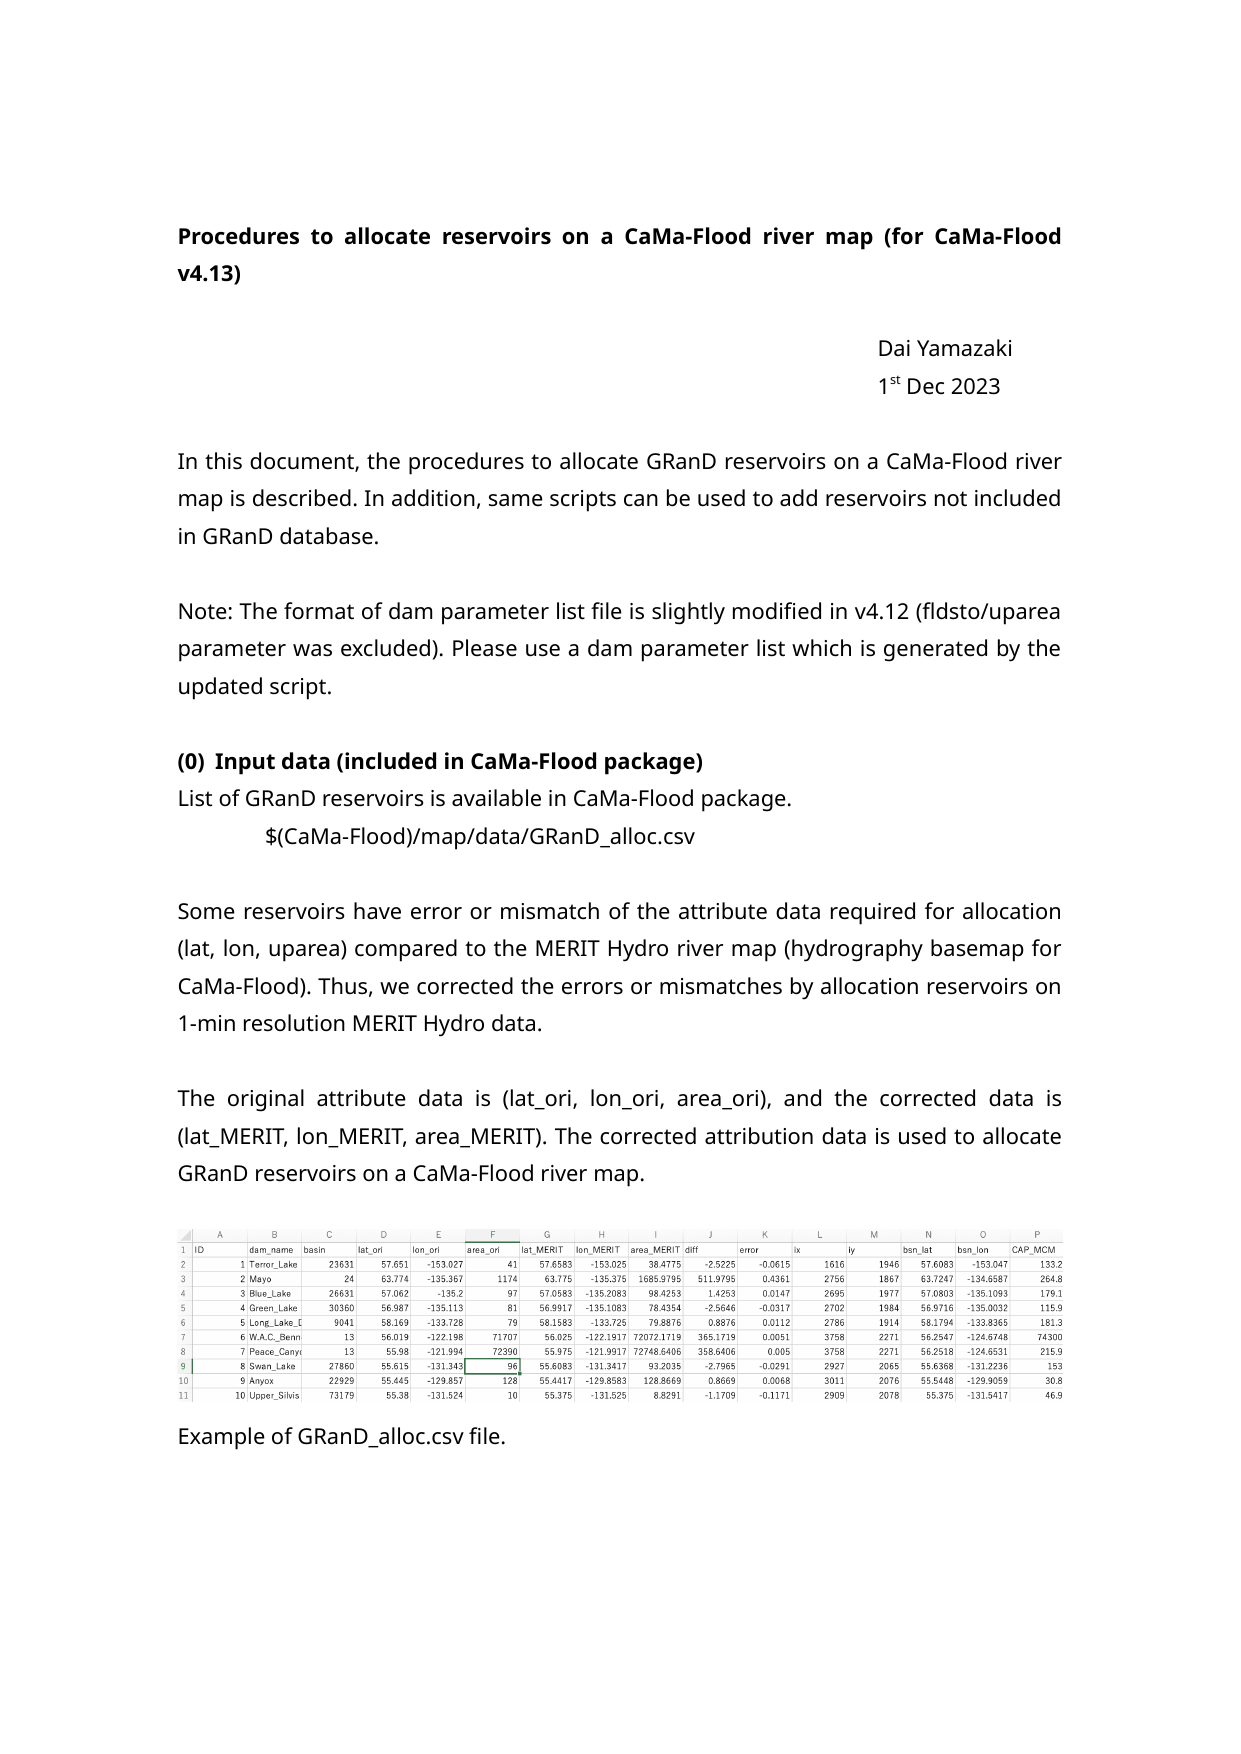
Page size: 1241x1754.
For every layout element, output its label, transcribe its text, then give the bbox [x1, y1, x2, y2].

text Procedures to allocate reservoirs on a CaMa-Flood river map (for CaMa-Flood v4.13) [177, 217, 1063, 292]
text 1st Dec 2023 [177, 367, 1063, 404]
text Dai Yamazaki [790, 329, 1063, 367]
list Input data (included in CaMa-Flood package) [177, 742, 1063, 779]
text Example of GRanD_alloc.csv file. [177, 1417, 1063, 1454]
text The original attribute data is (lat_ori, lon_ori, area_ori), and the corrected data is (lat_MERIT, lon_MERIT, area_MERIT). The corrected attribution data is used to allocate GRanD reservoirs on a CaMa-Flood river map. [177, 1079, 1063, 1192]
text In this document, the procedures to allocate GRanD reservoirs on a CaMa-Flood river map is described. In addition, same scripts can be used to add reservoirs not included in GRanD database. [177, 442, 1063, 554]
text Some reservoirs have error or mismatch of the attribute data required for allocation (lat, lon, uparea) compared to the MERIT Hydro river map (hydrography basemap for CaMa-Flood). Thus, we corrected the errors or mismatches by allocation reservoirs on 1-min resolution MERIT Hydro data. [177, 892, 1063, 1042]
picture [177, 1229, 1063, 1402]
text List of GRanD reservoirs is available in CaMa-Flood package. [177, 779, 1063, 817]
text $(CaMa-Flood)/map/data/GRanD_alloc.csv [177, 817, 1063, 854]
text Note: The format of dam parameter list file is slightly modified in v4.12 (fldsto/uparea parameter was excluded). Please use a dam parameter list which is generated by the updated script. [177, 592, 1063, 704]
